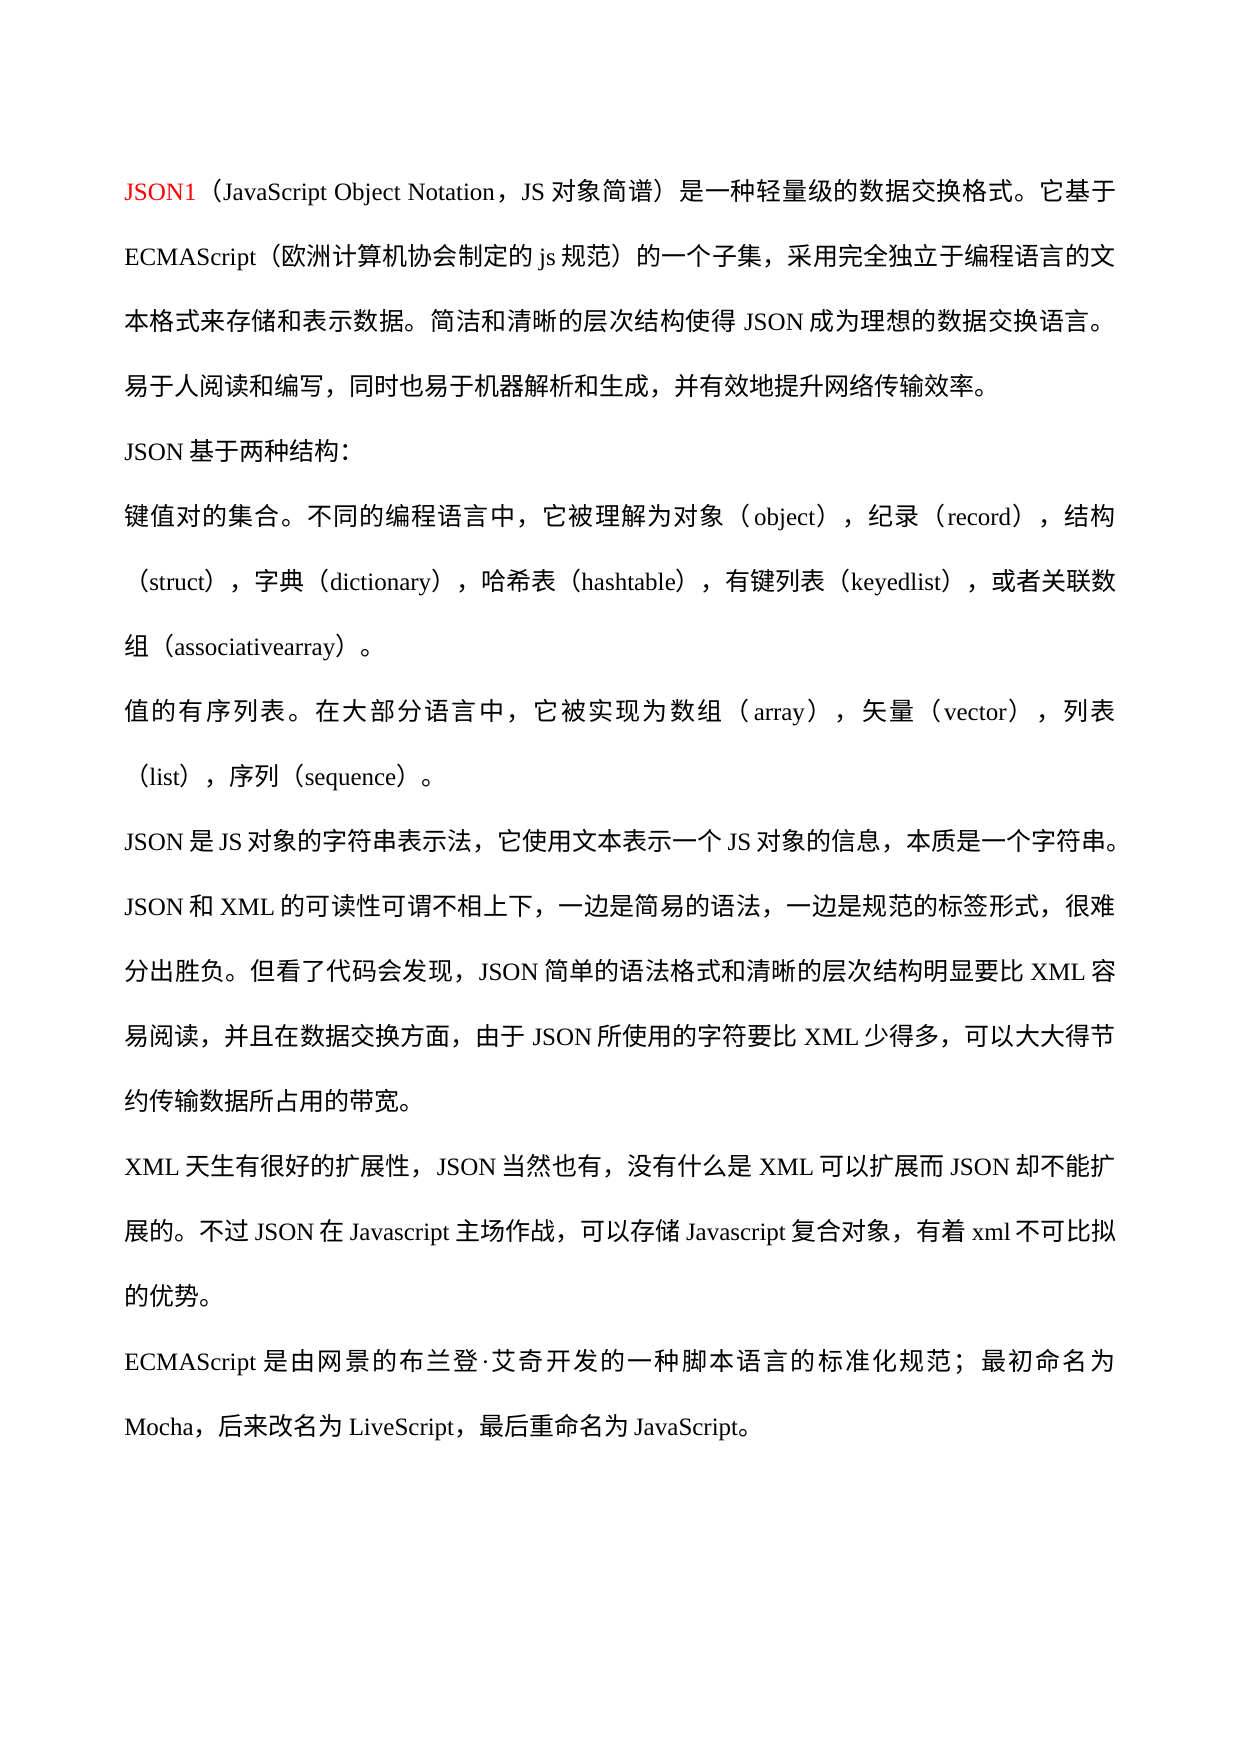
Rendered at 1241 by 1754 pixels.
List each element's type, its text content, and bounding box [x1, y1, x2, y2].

text JSON和XML的可读性可谓不相上下，一边是简易的语法，一边是规范的标签形式，很难分出胜负。但看了代码会发现，JSON简单的语法格式和清晰的层次结构明显要比XML容易阅读，并且在数据交换方面，由于JSON所使用的字符要比XML少得多，可以大大得节约传输数据所占用的带宽。 [124, 872, 1116, 1132]
text 值的有序列表。在大部分语言中，它被实现为数组（array），矢量（vector），列表（list），序列（sequence）。 [124, 677, 1116, 807]
text JSON基于两种结构： [124, 417, 1116, 482]
text JSON是JS对象的字符串表示法，它使用文本表示一个JS对象的信息，本质是一个字符串。 [124, 807, 1116, 872]
text ECMAScript是由网景的布兰登·艾奇开发的一种脚本语言的标准化规范；最初命名为Mocha，后来改名为LiveScript，最后重命名为JavaScript。 [124, 1327, 1116, 1457]
text XML天生有很好的扩展性，JSON当然也有，没有什么是XML可以扩展而JSON却不能扩展的。不过JSON在Javascript主场作战，可以存储Javascript复合对象，有着xml不可比拟的优势。 [124, 1132, 1116, 1327]
text 键值对的集合。不同的编程语言中，它被理解为对象（object），纪录（record），结构（struct），字典（dictionary），哈希表（hashtable），有键列表（keyedlist），或者关联数组（associativearray）。 [124, 482, 1116, 677]
